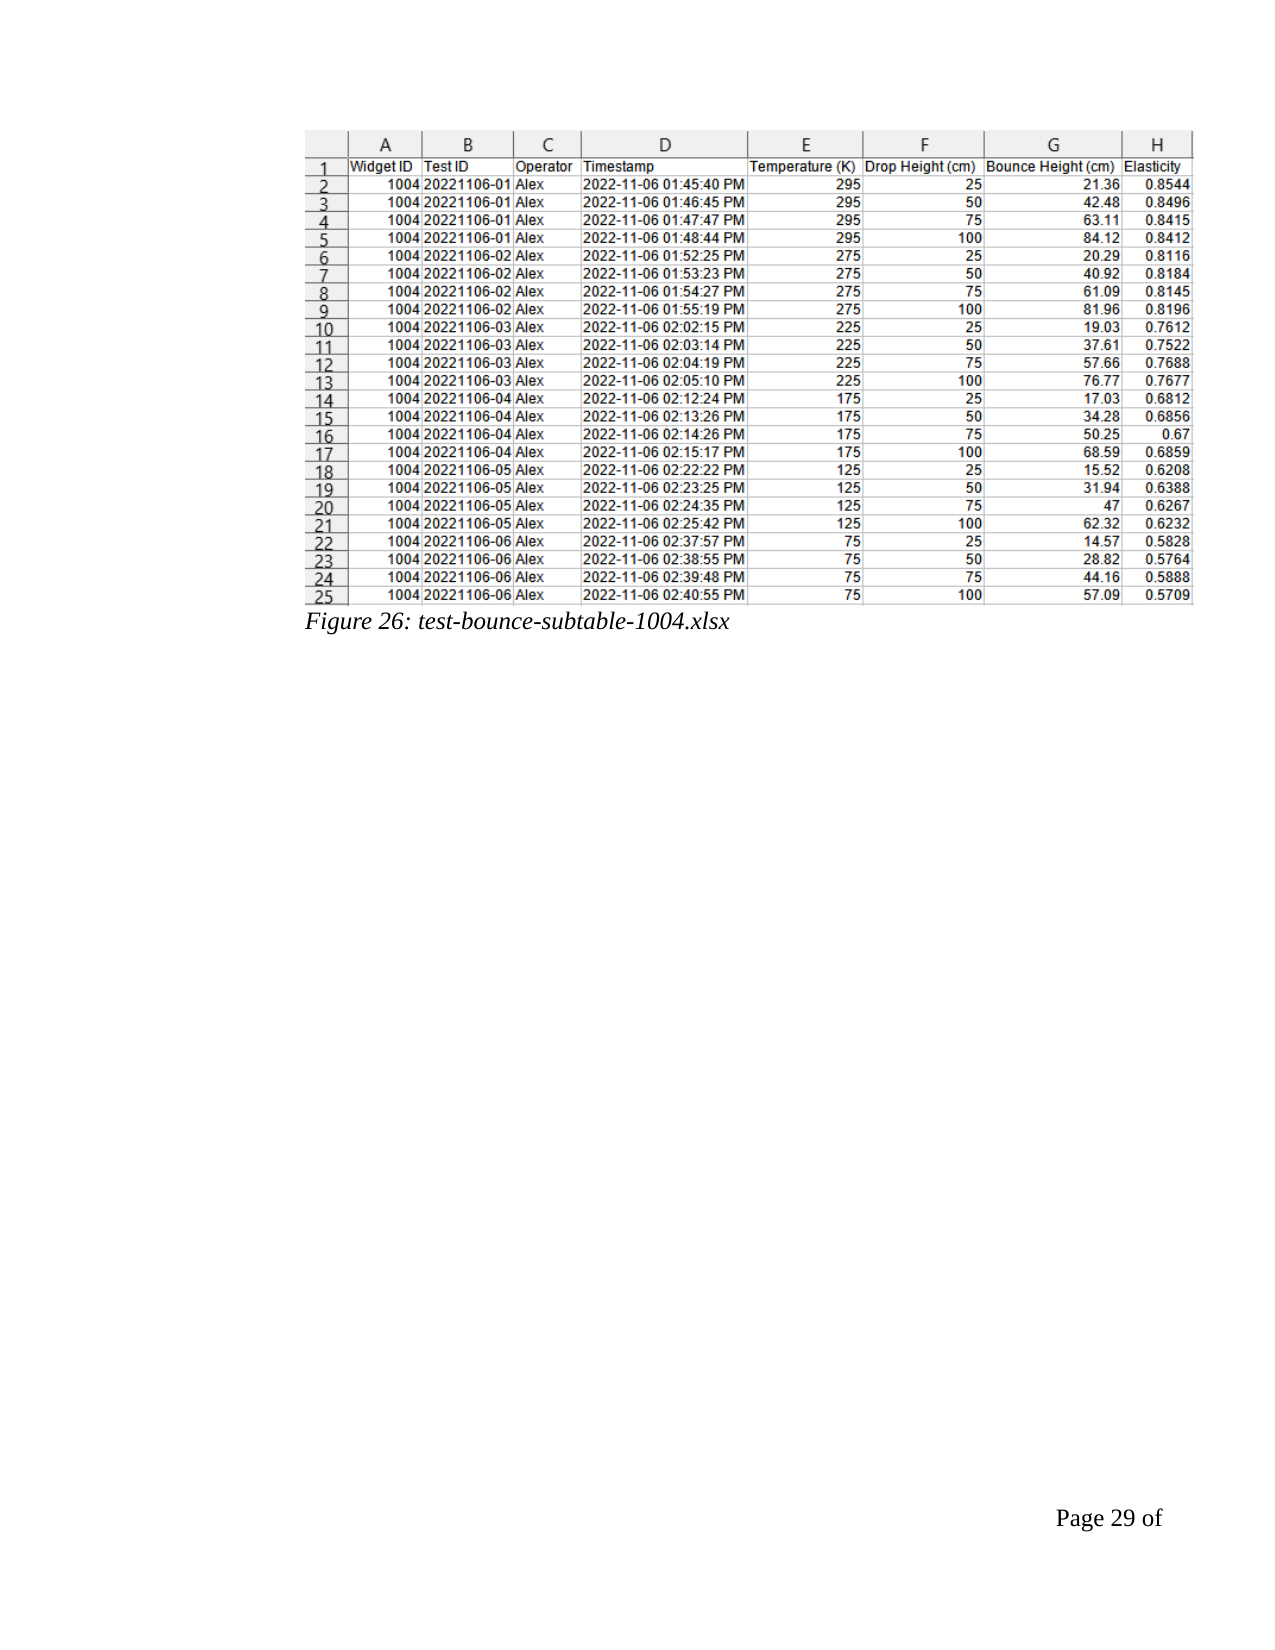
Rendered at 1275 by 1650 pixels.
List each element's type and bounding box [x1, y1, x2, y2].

picture [305, 130, 1194, 606]
